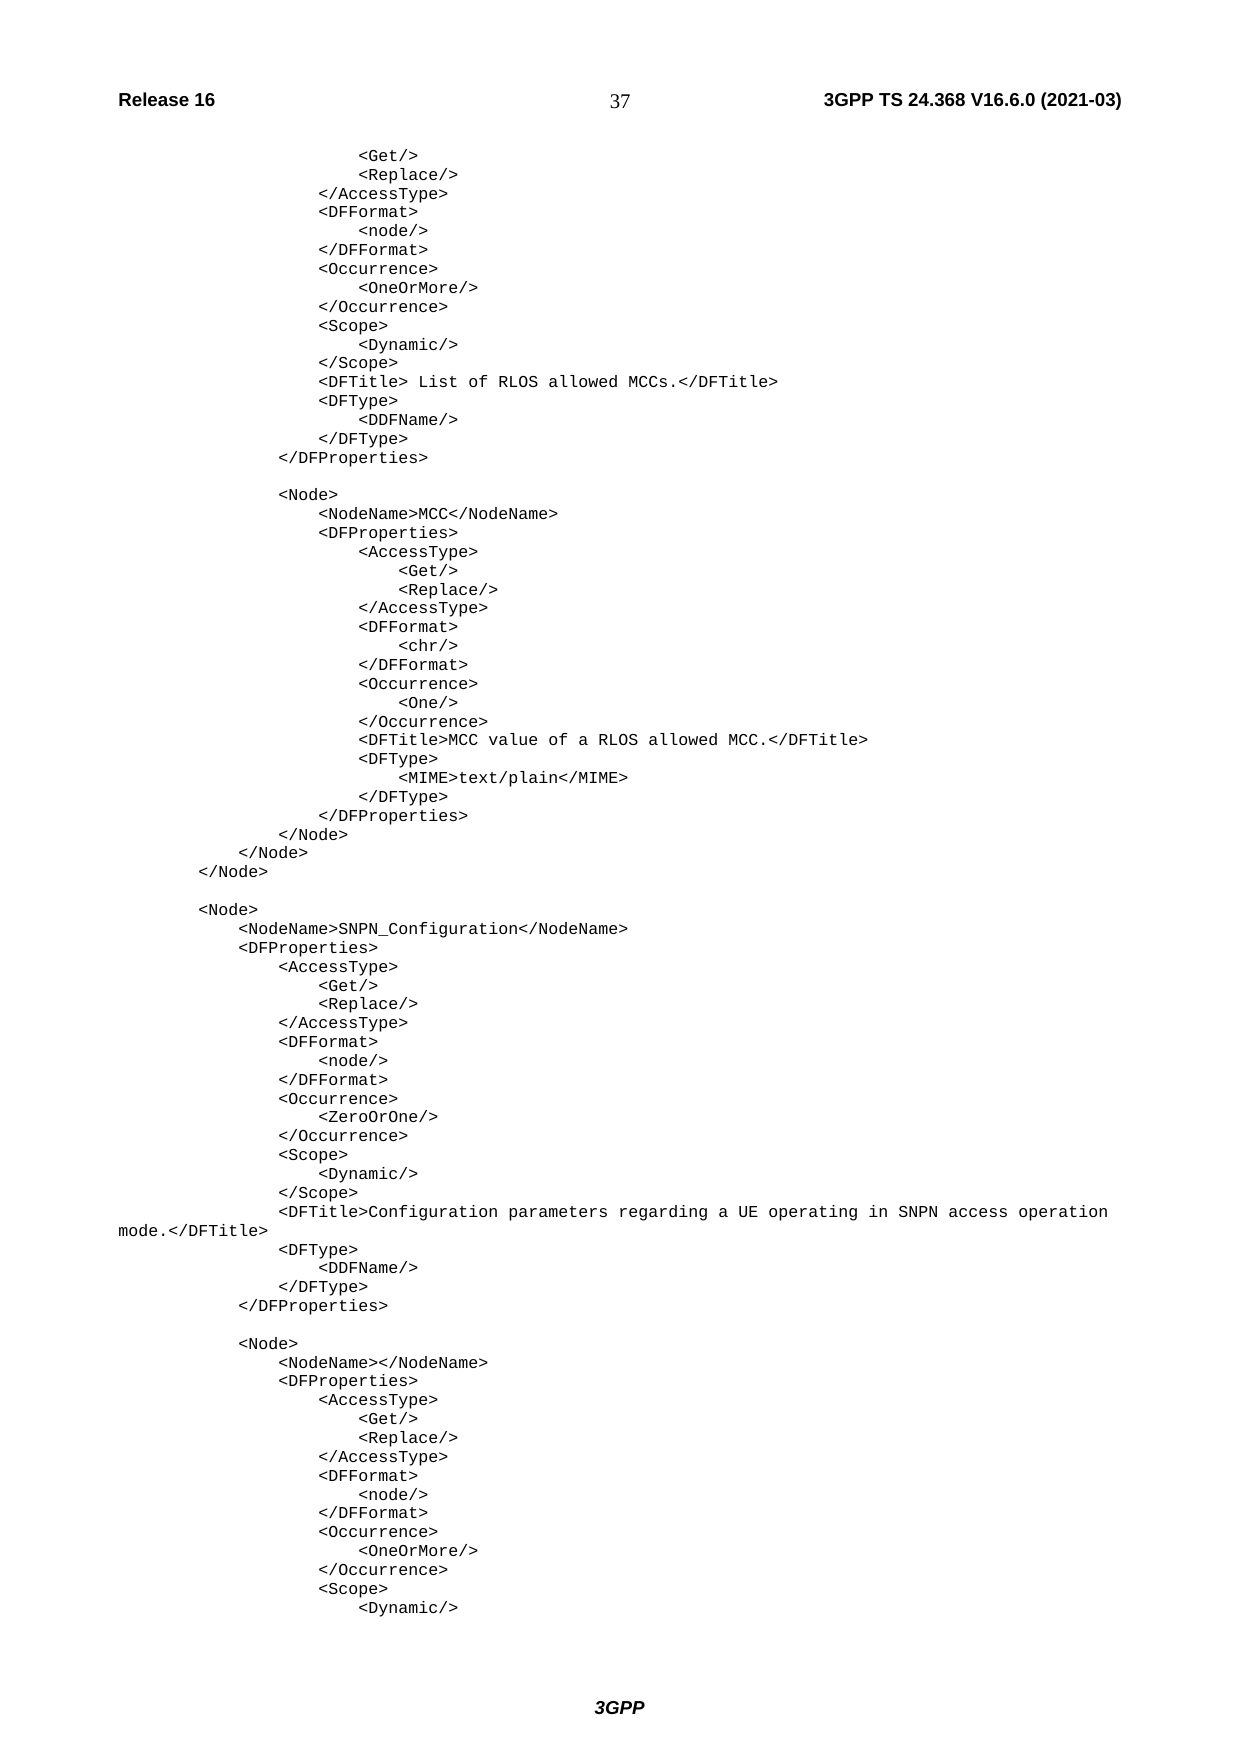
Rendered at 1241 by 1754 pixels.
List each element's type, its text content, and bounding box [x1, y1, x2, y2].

text <NodeName></NodeName> [118, 1354, 1122, 1373]
text <DFProperties> [118, 1373, 1122, 1392]
text </DFFormat> [118, 1071, 1122, 1090]
text </Occurrence> [118, 713, 1122, 732]
text <OneOrMore/> [118, 279, 1122, 298]
text <Replace/> [118, 996, 1122, 1015]
text <Scope> [118, 1147, 1122, 1166]
text <One/> [118, 694, 1122, 713]
text <NodeName>MCC</NodeName> [118, 506, 1122, 524]
text <DFTitle>Configuration parameters regarding a UE operating in SNPN access operation mode.</DFTitle> [118, 1203, 1122, 1241]
text <DFTitle> List of RLOS allowed MCCs.</DFTitle> [118, 374, 1122, 393]
text <DDFName/> [118, 1260, 1122, 1279]
text </Scope> [118, 1184, 1122, 1203]
text </DFProperties> [118, 807, 1122, 826]
text <chr/> [118, 638, 1122, 657]
text <AccessType> [118, 1392, 1122, 1411]
text </Node> [118, 845, 1122, 864]
text <DFProperties> [118, 524, 1122, 543]
text </Node> [118, 864, 1122, 883]
text <Scope> [118, 317, 1122, 336]
text <DFType> [118, 1241, 1122, 1260]
text <Get/> [118, 147, 1122, 166]
text <ZeroOrOne/> [118, 1109, 1122, 1128]
text <node/> [118, 1486, 1122, 1505]
text <Node> [118, 1335, 1122, 1354]
text </AccessType> [118, 1448, 1122, 1467]
text </AccessType> [118, 600, 1122, 619]
text <OneOrMore/> [118, 1543, 1122, 1562]
text <Occurrence> [118, 261, 1122, 279]
text <Occurrence> [118, 675, 1122, 694]
text </DFFormat> [118, 242, 1122, 261]
text </Occurrence> [118, 1128, 1122, 1147]
text </DFProperties> [118, 1298, 1122, 1316]
text <DFFormat> [118, 1034, 1122, 1052]
text <Dynamic/> [118, 1599, 1122, 1618]
text </DFFormat> [118, 1505, 1122, 1524]
text <Replace/> [118, 166, 1122, 185]
text <Get/> [118, 1411, 1122, 1429]
text <Replace/> [118, 581, 1122, 600]
text <Occurrence> [118, 1090, 1122, 1109]
text <Node> [118, 487, 1122, 506]
text <DFFormat> [118, 204, 1122, 223]
text <Get/> [118, 562, 1122, 581]
text <AccessType> [118, 543, 1122, 562]
text <Node> [118, 902, 1122, 921]
text </DFType> [118, 430, 1122, 449]
text <Replace/> [118, 1429, 1122, 1448]
text </AccessType> [118, 185, 1122, 204]
text </DFType> [118, 1279, 1122, 1298]
text <Dynamic/> [118, 336, 1122, 355]
text <MIME>text/plain</MIME> [118, 770, 1122, 788]
text </Scope> [118, 355, 1122, 374]
text <Get/> [118, 977, 1122, 996]
text <AccessType> [118, 958, 1122, 977]
text <DFFormat> [118, 619, 1122, 638]
text </DFProperties> [118, 449, 1122, 468]
text </AccessType> [118, 1015, 1122, 1034]
text <DFTitle>MCC value of a RLOS allowed MCC.</DFTitle> [118, 732, 1122, 751]
text <DFFormat> [118, 1467, 1122, 1486]
text <Occurrence> [118, 1524, 1122, 1543]
text <Scope> [118, 1580, 1122, 1599]
text </Occurrence> [118, 1562, 1122, 1580]
text <DFType> [118, 393, 1122, 411]
text </Node> [118, 826, 1122, 845]
text </DFType> [118, 788, 1122, 807]
text <NodeName>SNPN_Configuration</NodeName> [118, 921, 1122, 939]
text <Dynamic/> [118, 1166, 1122, 1184]
text <DFProperties> [118, 939, 1122, 958]
text <node/> [118, 1052, 1122, 1071]
text <DFType> [118, 751, 1122, 770]
text </DFFormat> [118, 657, 1122, 675]
text <node/> [118, 223, 1122, 242]
text <DDFName/> [118, 411, 1122, 430]
text </Occurrence> [118, 298, 1122, 317]
